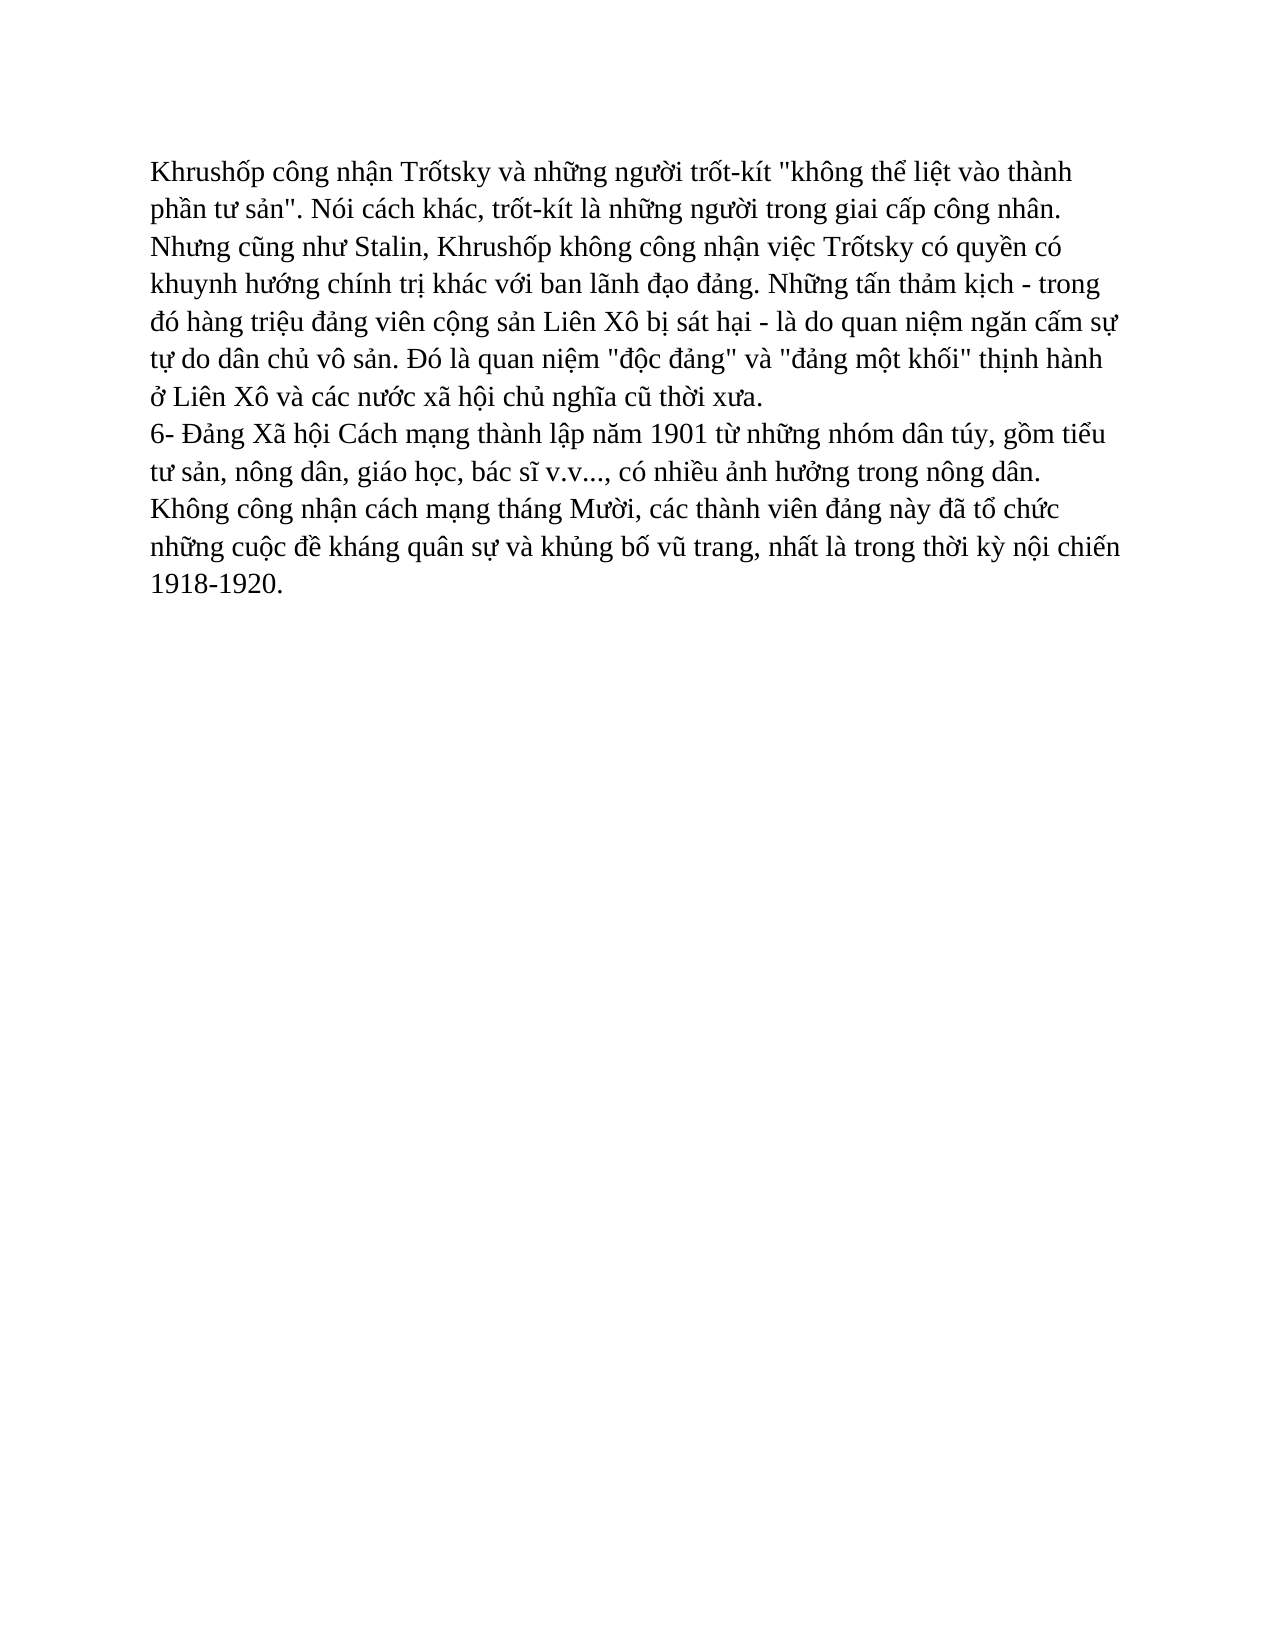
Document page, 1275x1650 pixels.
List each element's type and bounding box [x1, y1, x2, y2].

text [150, 150, 1125, 600]
